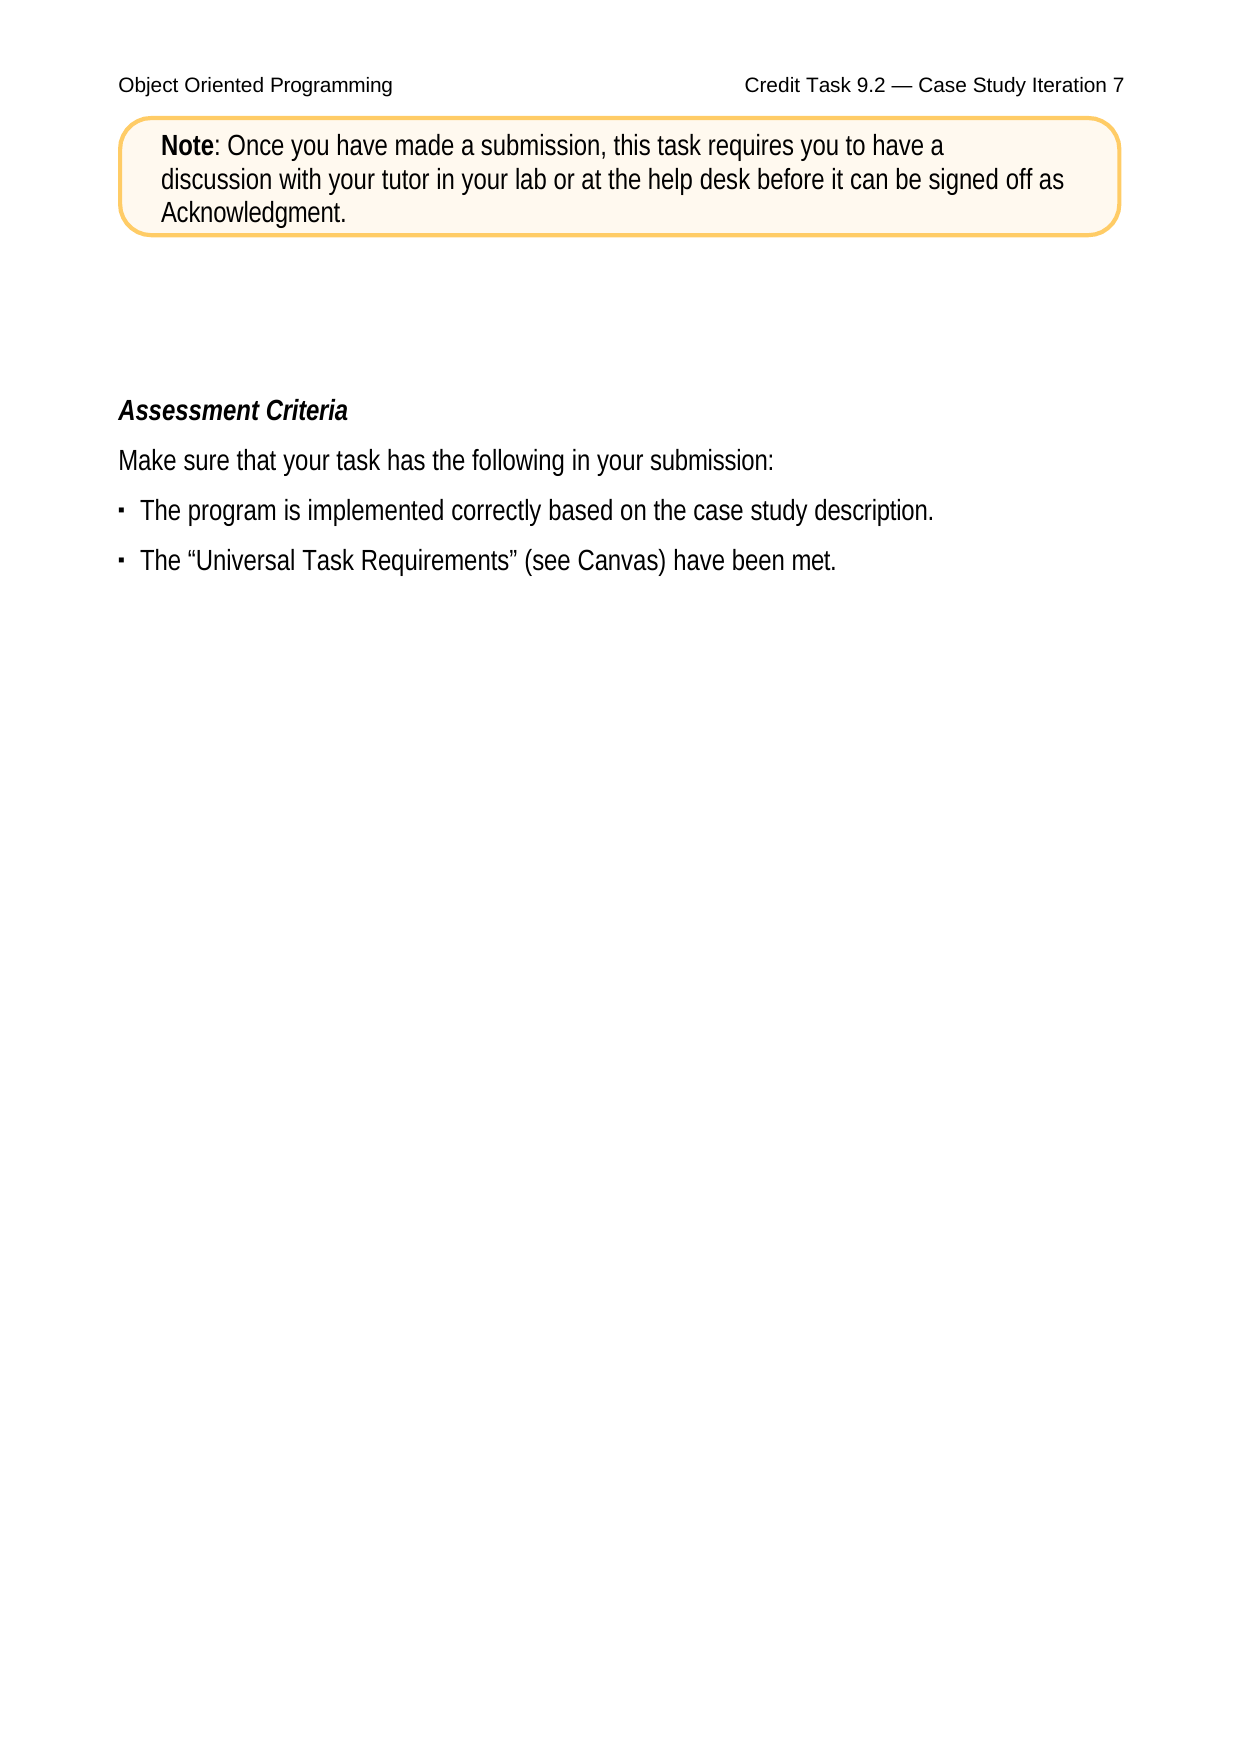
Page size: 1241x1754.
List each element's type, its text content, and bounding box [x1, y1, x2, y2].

list The “Universal Task Requirements” (see Canvas) have been met. [118, 543, 1226, 577]
subtitle Assessment Criteria [118, 393, 1226, 427]
text Make sure that your task has the following in your submission: [118, 443, 1226, 477]
text Object Oriented Programming Credit Task 9.2 — Case Study Iteration 7 [118, 72, 1226, 96]
list The program is implemented correctly based on the case study description. [118, 493, 1226, 527]
